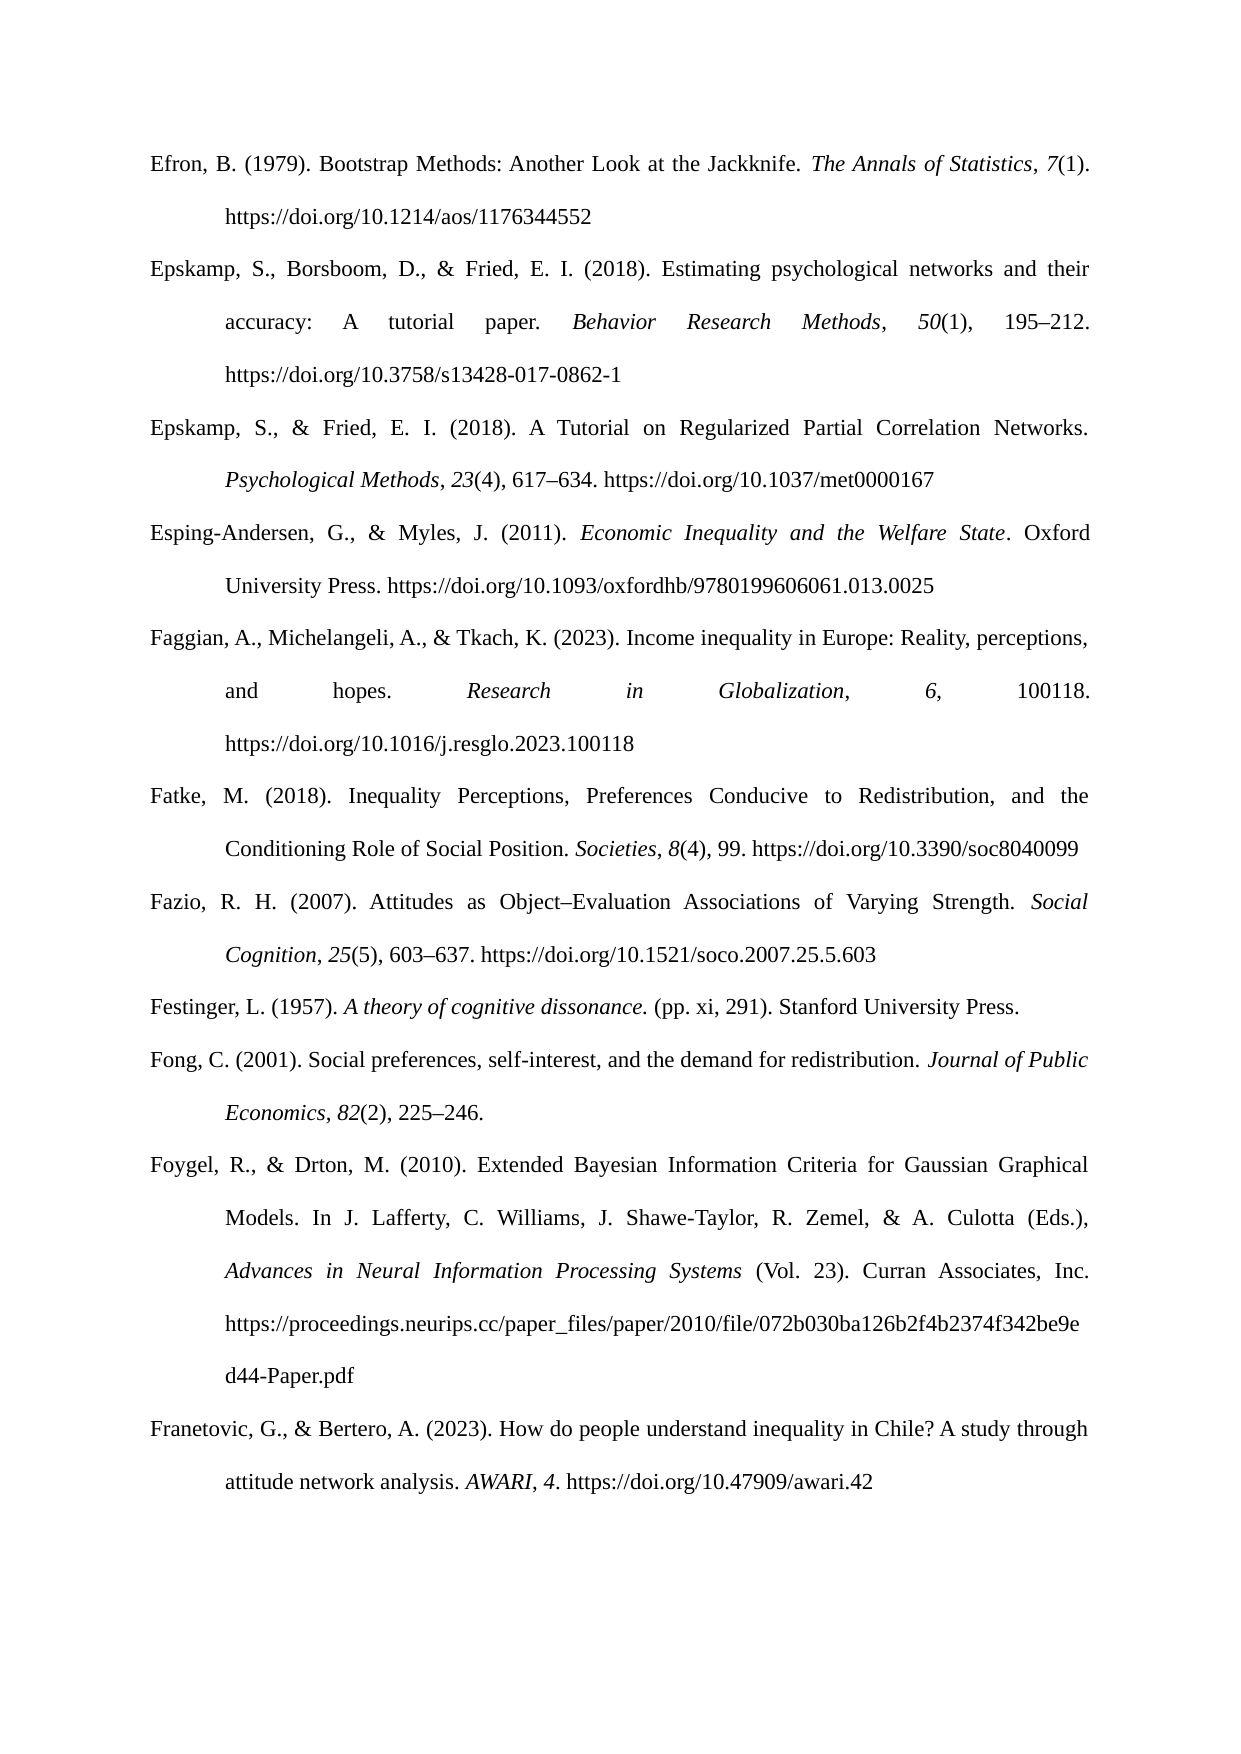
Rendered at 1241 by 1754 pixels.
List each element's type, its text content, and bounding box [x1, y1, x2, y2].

text Franetovic, G., & Bertero, A. (2023). How do people understand inequality in Chile? A study through attitude network analysis. AWARI, 4. https://doi.org/10.47909/awari.42 [150, 1415, 1090, 1494]
text Fatke, M. (2018). Inequality Perceptions, Preferences Conducive to Redistribution, and the Conditioning Role of Social Position. Societies, 8(4), 99. https://doi.org/10.3390/soc8040099 [150, 782, 1090, 862]
text Fazio, R. H. (2007). Attitudes as Object–Evaluation Associations of Varying Strength. Social Cognition, 25(5), 603–637. https://doi.org/10.1521/soco.2007.25.5.603 [150, 888, 1090, 967]
text Epskamp, S., & Fried, E. I. (2018). A Tutorial on Regularized Partial Correlation Networks. Psychological Methods, 23(4), 617–634. https://doi.org/10.1037/met0000167 [150, 413, 1090, 493]
text Esping-Andersen, G., & Myles, J. (2011). Economic Inequality and the Welfare State. Oxford University Press. https://doi.org/10.1093/oxfordhb/9780199606061.013.0025 [150, 519, 1090, 598]
text Fong, C. (2001). Social preferences, self-interest, and the demand for redistribution. Journal of Public Economics, 82(2), 225–246. [150, 1046, 1090, 1125]
text Faggian, A., Michelangeli, A., & Tkach, K. (2023). Income inequality in Europe: Reality, perceptions, and hopes. Research in Globalization, 6, 100118. https://doi.org/10.1016/j.resglo.2023.100118 [150, 624, 1090, 756]
text Festinger, L. (1957). A theory of cognitive dissonance. (pp. xi, 291). Stanford University Press. [150, 993, 1090, 1020]
text Epskamp, S., Borsboom, D., & Fried, E. I. (2018). Estimating psychological networks and their accuracy: A tutorial paper. Behavior Research Methods, 50(1), 195–212. https://doi.org/10.3758/s13428-017-0862-1 [150, 255, 1090, 387]
text Foygel, R., & Drton, M. (2010). Extended Bayesian Information Criteria for Gaussian Graphical Models. In J. Lafferty, C. Williams, J. Shawe-Taylor, R. Zemel, & A. Culotta (Eds.), Advances in Neural Information Processing Systems (Vol. 23). Curran Associates, Inc. https://proceedings.neurips.cc/paper_files/paper/2010/file/072b030ba126b2f4b2374f342be9ed44-Paper.pdf [150, 1151, 1090, 1389]
text Efron, B. (1979). Bootstrap Methods: Another Look at the Jackknife. The Annals of Statistics, 7(1). https://doi.org/10.1214/aos/1176344552 [150, 150, 1090, 229]
